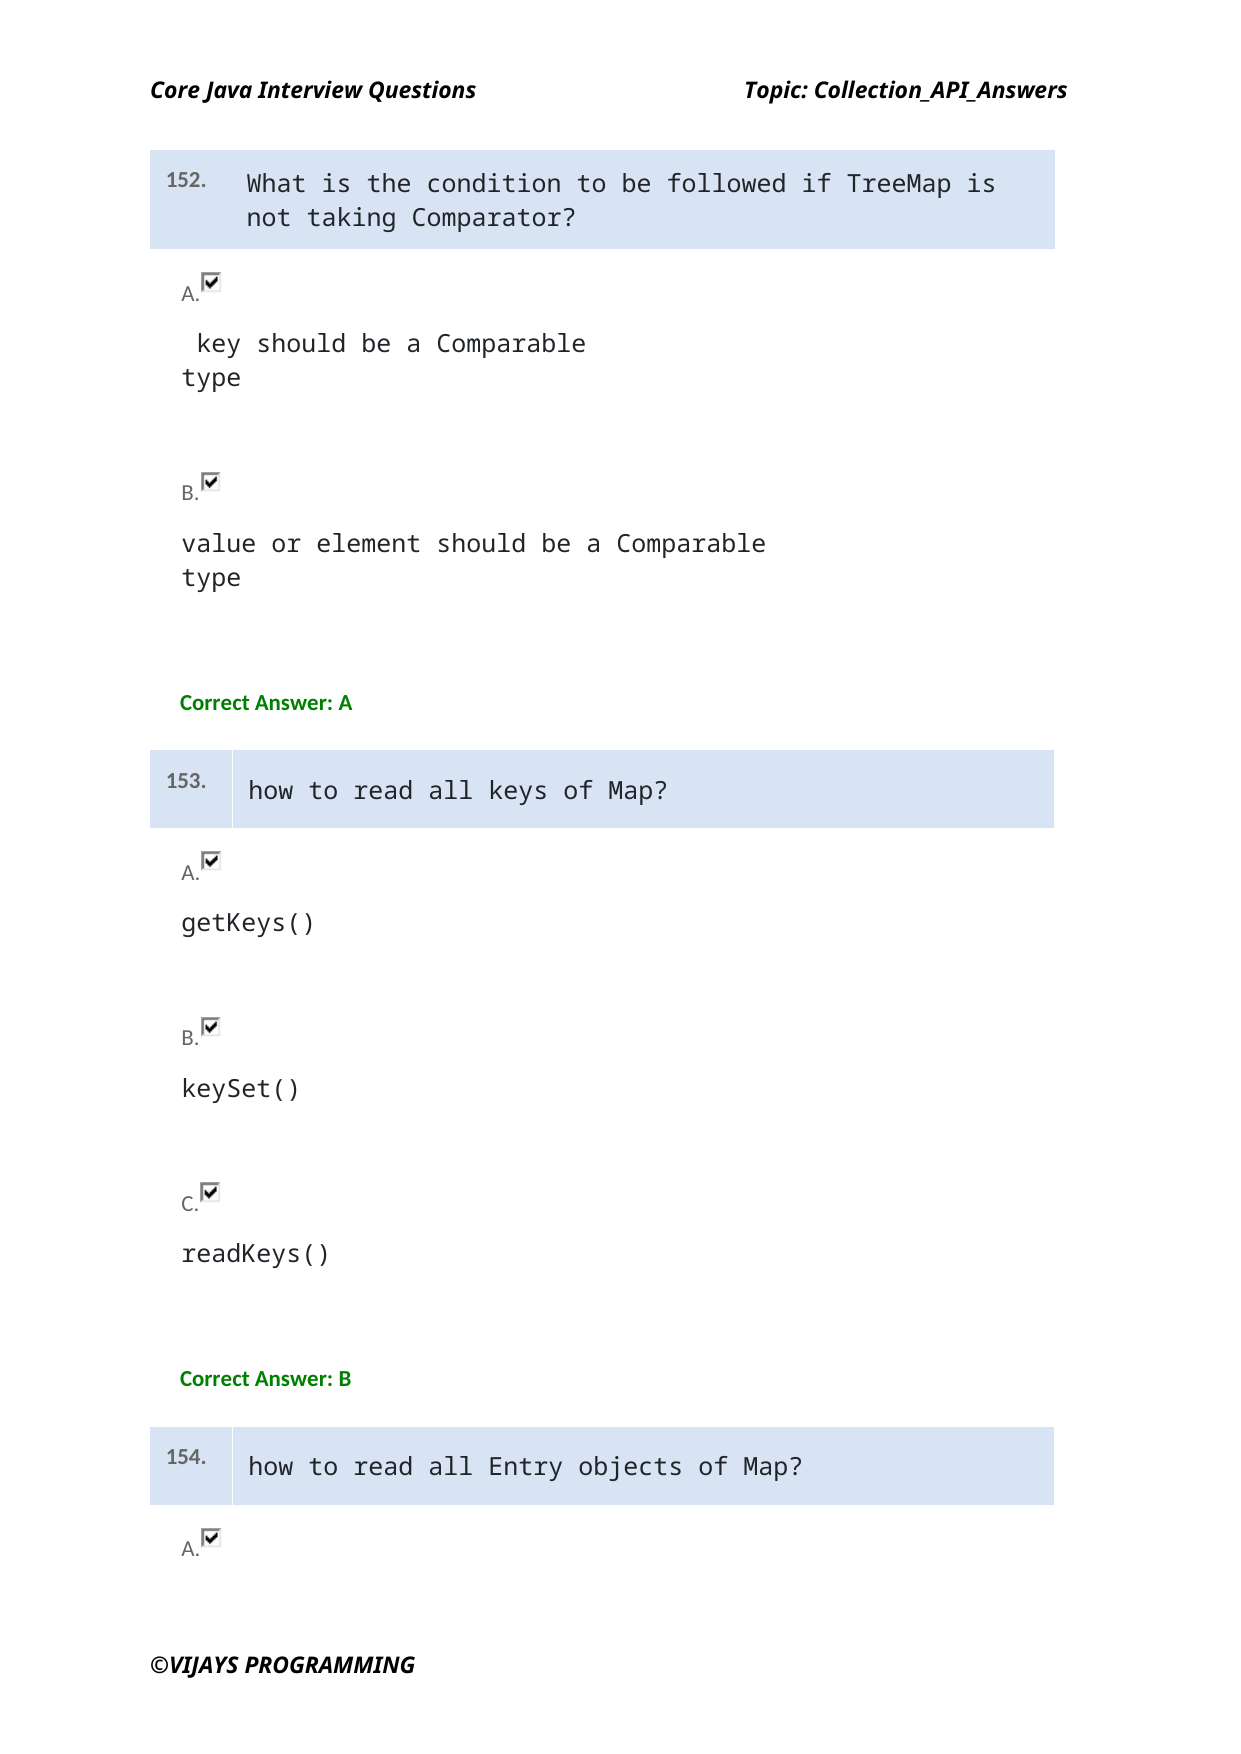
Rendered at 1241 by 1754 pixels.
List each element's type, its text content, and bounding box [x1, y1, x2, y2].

table_cell Correct Answer: B [150, 1357, 1090, 1427]
table_cell [150, 1505, 1090, 1597]
table_header 153. [150, 750, 232, 828]
table_cell [150, 828, 1090, 1357]
table_cell [150, 249, 1090, 680]
table_cell 154. [150, 1427, 232, 1505]
table_cell Correct Answer: A [150, 680, 1090, 750]
table_cell how to read all Entry objects of Map? [233, 1427, 1054, 1505]
table_cell 152. [150, 150, 231, 249]
table_header how to read all keys of Map? [233, 750, 1054, 828]
table_cell What is the condition to be followed if TreeMap is not taking Comparator? [231, 150, 1055, 249]
